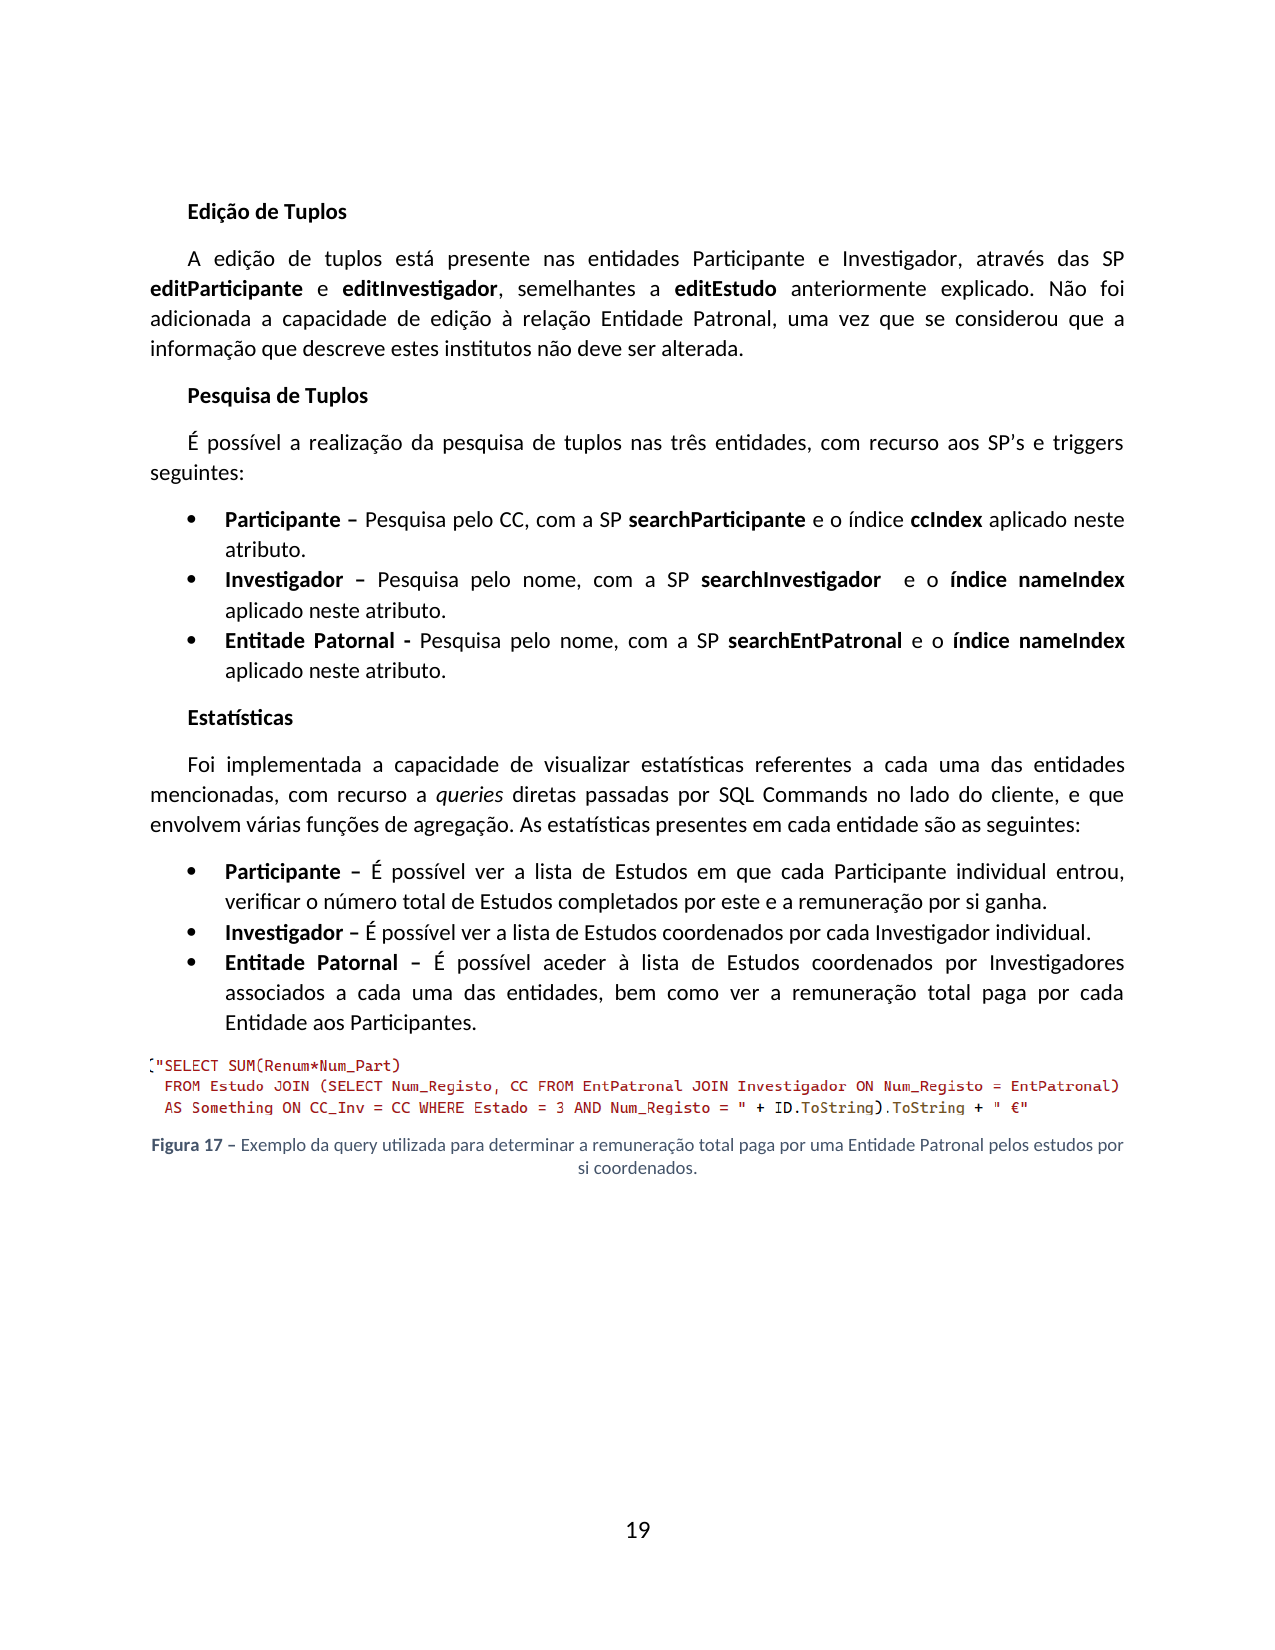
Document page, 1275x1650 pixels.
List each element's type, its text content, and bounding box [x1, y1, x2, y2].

text Edição de Tuplos [150, 197, 1125, 225]
text A edição de tuplos está presente nas entidades Participante e Investigador, através das SP editParticipante e editInvestigador, semelhantes a editEstudo anteriormente explicado. Não foi adicionada a capacidade de edição à relação Entidade Patronal, uma vez que se considerou que a informação que descreve estes institutos não deve ser alterada. [150, 244, 1125, 362]
list Participante – Pesquisa pelo CC, com a SP searchParticipante e o índice ccIndex aplicado neste atributo. [187, 505, 1125, 563]
list Entitade Patornal - Pesquisa pelo nome, com a SP searchEntPatronal e o índice nameIndex aplicado neste atributo. [187, 626, 1125, 684]
list Investigador – É possível ver a lista de Estudos coordenados por cada Investigador individual. [187, 918, 1125, 946]
text Figura 17 – Exemplo da query utilizada para determinar a remuneração total paga por uma Entidade Patronal pelos estudos por si coordenados. [150, 1133, 1125, 1179]
list Investigador – Pesquisa pelo nome, com a SP searchInvestigador e o índice nameIndex aplicado neste atributo. [187, 566, 1125, 624]
text Estatísticas [187, 703, 1125, 731]
text Foi implementada a capacidade de visualizar estatísticas referentes a cada uma das entidades mencionadas, com recurso a queries diretas passadas por SQL Commands no lado do cliente, e que envolvem várias funções de agregação. As estatísticas presentes em cada entidade são as seguintes: [150, 750, 1125, 838]
picture [150, 1055, 1125, 1115]
text É possível a realização da pesquisa de tuplos nas três entidades, com recurso aos SP’s e triggers seguintes: [150, 428, 1125, 486]
text Pesquisa de Tuplos [150, 381, 1125, 409]
list Entitade Patornal – É possível aceder à lista de Estudos coordenados por Investigadores associados a cada uma das entidades, bem como ver a remuneração total paga por cada Entidade aos Participantes. [187, 948, 1125, 1036]
list Participante – É possível ver a lista de Estudos em que cada Participante individual entrou, verificar o número total de Estudos completados por este e a remuneração por si ganha. [187, 857, 1125, 916]
